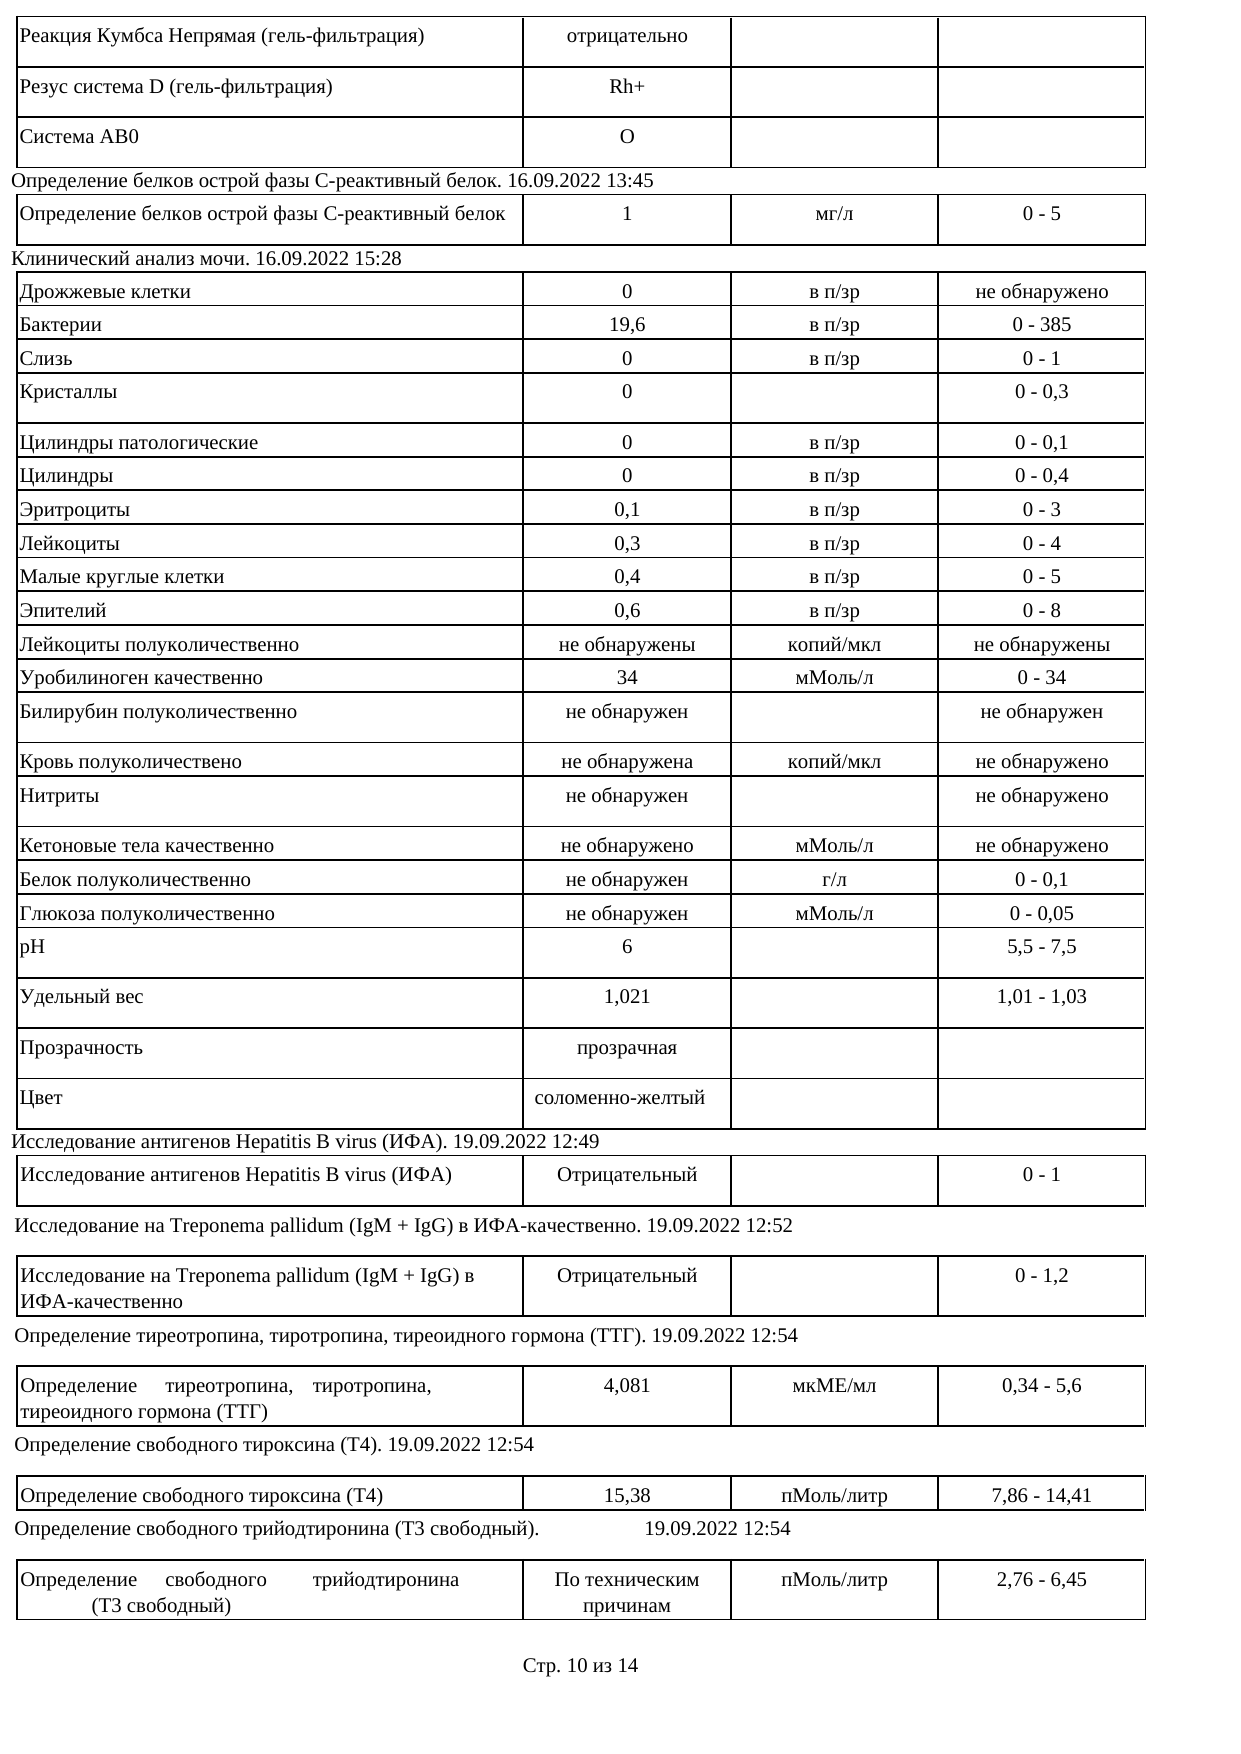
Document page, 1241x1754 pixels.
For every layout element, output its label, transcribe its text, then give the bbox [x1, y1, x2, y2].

table_cell 4,081 [524, 1367, 730, 1425]
table_cell Лейкоциты [18, 525, 522, 557]
table_cell пМоль/литр [732, 1477, 937, 1509]
table_cell [732, 693, 937, 742]
table_cell [732, 1257, 937, 1315]
table_cell 0 - 0,1 [939, 422, 1145, 456]
text Определение белков острой фазы С-реактивный белок. 16.09.2022 13:45 [11, 168, 1149, 192]
table_cell прозрачная [524, 1029, 730, 1077]
table_cell Прозрачность [18, 1029, 522, 1077]
table_cell Кровь полуколичествено [18, 743, 522, 775]
table_cell Эритроциты [18, 491, 522, 523]
table_cell [939, 66, 1145, 116]
table_cell [732, 1079, 937, 1128]
table_cell [732, 68, 937, 116]
table_cell мМоль/л [732, 827, 937, 859]
table_cell [732, 979, 937, 1027]
table_cell [732, 928, 937, 977]
table_cell 0 - 8 [939, 590, 1145, 624]
table_cell Определение свободного тироксина (Т4) [18, 1477, 522, 1509]
table_cell Слизь [18, 340, 522, 372]
table_cell не обнаружено [524, 827, 730, 859]
table_cell [732, 777, 937, 826]
table_cell не обнаружены [939, 624, 1145, 658]
table_cell 0 - 1,2 [939, 1255, 1145, 1315]
table_cell [938, 1509, 1145, 1559]
table_cell 1,01 - 1,03 [939, 977, 1145, 1027]
text Клинический анализ мочи. 16.09.2022 15:28 [11, 246, 1149, 270]
table_cell [939, 1078, 1145, 1128]
table_cell мМоль/л [732, 895, 937, 926]
table_header [732, 1156, 937, 1205]
table_cell не обнаружено [939, 775, 1145, 826]
table_cell 5,5 - 7,5 [939, 926, 1145, 977]
table_cell мкМЕ/мл [732, 1367, 937, 1425]
table_cell Отрицательный [524, 1257, 730, 1315]
table_cell 0 - 385 [939, 305, 1145, 338]
table_header мг/л [732, 195, 937, 244]
table_cell Резус система D (гель-фильтрация) [18, 68, 522, 116]
table_cell [938, 1425, 1145, 1475]
table_cell не обнаружено [939, 826, 1145, 859]
table_header отрицательно [524, 17, 731, 66]
table_cell 6 [524, 928, 730, 977]
table_cell г/л [732, 861, 937, 893]
table_cell не обнаружен [524, 777, 730, 826]
table_cell 0 - 0,4 [939, 456, 1145, 489]
table_cell не обнаружен [939, 691, 1145, 742]
table_cell Исследование на Treponema pallidum (IgМ + IgG) в ИФА-качественно [18, 1257, 522, 1315]
table_cell По техническим причинам [524, 1561, 730, 1618]
table_header 0 [524, 273, 730, 304]
table_cell в п/зр [732, 306, 937, 338]
table_cell Определение свободного трийодтиронина (Т3 свободный). [17, 1511, 523, 1559]
table_header Отрицательный [524, 1156, 730, 1205]
table_header в п/зр [732, 273, 937, 304]
table_header Исследование антигенов Hepatitis B virus (ИФА) [18, 1156, 522, 1205]
table_cell [732, 374, 937, 422]
table_cell не обнаружены [524, 626, 730, 658]
table_cell [938, 1205, 1145, 1255]
table_cell pH [18, 928, 522, 977]
table_cell Бактерии [18, 306, 522, 338]
table_cell Билирубин полуколичественно [18, 693, 522, 742]
table_cell Удельный вес [18, 979, 522, 1027]
table_cell 0 - 0,3 [939, 372, 1145, 422]
table_cell [939, 1027, 1145, 1077]
table_cell в п/зр [732, 491, 937, 523]
table_cell Исследование на Treponema pallidum (IgМ + IgG) в ИФА-качественно. 19.09.2022 12:52 [17, 1207, 938, 1255]
table_header 1 [524, 195, 730, 244]
table_cell Лейкоциты полуколичественно [18, 626, 522, 658]
table_cell 19,6 [524, 306, 730, 338]
table_cell Кетоновые тела качественно [18, 827, 522, 859]
table_cell 0,1 [524, 491, 730, 523]
table_cell 0,3 [524, 525, 730, 557]
table_header Определение белков острой фазы С-реактивный белок [18, 195, 522, 244]
table_cell 15,38 [524, 1477, 730, 1509]
table_cell Белок полуколичественно [18, 861, 522, 893]
table_header не обнаружено [939, 273, 1145, 304]
table_cell в п/зр [732, 558, 937, 590]
table_cell Определение тиреотропина, тиротропина, тиреоидного гормона (ТТГ). 19.09.2022 12:54 [17, 1317, 938, 1365]
table_cell 19.09.2022 12:54 [523, 1511, 938, 1559]
table_cell 0 - 0,1 [939, 859, 1145, 893]
table_cell копий/мкл [732, 626, 937, 658]
text Исследование антигенов Hepatitis B virus (ИФА). 19.09.2022 12:49 [11, 1129, 1149, 1153]
table_cell 0 - 34 [939, 658, 1145, 691]
table_cell 0 - 4 [939, 523, 1145, 557]
table_cell 0 - 5 [939, 557, 1145, 590]
table_cell Глюкоза полуколичественно [18, 895, 522, 926]
table_cell не обнаружен [524, 861, 730, 893]
table_cell в п/зр [732, 424, 937, 456]
table_cell Малые круглые клетки [18, 558, 522, 590]
table_cell O [524, 118, 730, 167]
table_cell Нитриты [18, 777, 522, 826]
table_cell [939, 116, 1145, 167]
table_cell 34 [524, 660, 730, 691]
table_header 0 - 5 [939, 195, 1145, 244]
table_cell 2,76 - 6,45 [939, 1559, 1145, 1618]
table_header Реакция Кумбса Непрямая (гель-фильтрация) [18, 17, 523, 66]
table_header [732, 17, 938, 66]
table_cell 0,34 - 5,6 [939, 1365, 1145, 1425]
table_cell 0 [524, 424, 730, 456]
table_cell Цилиндры патологические [18, 424, 522, 456]
table_cell не обнаружено [939, 742, 1145, 775]
table_cell в п/зр [732, 340, 937, 372]
table_header [939, 17, 1145, 66]
table_cell Эпителий [18, 592, 522, 624]
table_cell в п/зр [732, 458, 937, 489]
table_cell соломенно-желтый [524, 1079, 730, 1128]
table_cell в п/зр [732, 525, 937, 557]
table_cell [938, 1315, 1145, 1365]
table_cell пМоль/литр [732, 1561, 937, 1618]
table_cell мМоль/л [732, 660, 937, 691]
table_cell 0 [524, 374, 730, 422]
table_cell копий/мкл [732, 743, 937, 775]
table_cell [732, 1029, 937, 1077]
table_cell Определение свободного трийодтиронина (Т3 свободный) [18, 1561, 522, 1618]
table_cell 0 [524, 340, 730, 372]
table_cell не обнаружена [524, 743, 730, 775]
table_cell 1,021 [524, 979, 730, 1027]
table_cell Цилиндры [18, 458, 522, 489]
table_cell Система АВ0 [18, 118, 522, 167]
table_cell 0 - 0,05 [939, 893, 1145, 926]
table_cell 0,4 [524, 558, 730, 590]
table_cell Цвет [18, 1079, 522, 1128]
table_cell 0 [524, 458, 730, 489]
table_header 0 - 1 [939, 1156, 1145, 1205]
table_cell [732, 118, 937, 167]
table_cell Определение свободного тироксина (Т4). 19.09.2022 12:54 [17, 1427, 938, 1475]
table_cell в п/зр [732, 592, 937, 624]
table_cell 0 - 3 [939, 489, 1145, 523]
table_cell не обнаружен [524, 895, 730, 926]
table_header Дрожжевые клетки [18, 273, 522, 304]
table_cell Rh+ [524, 68, 730, 116]
table_cell не обнаружен [524, 693, 730, 742]
table_cell 0,6 [524, 592, 730, 624]
table_cell 0 - 1 [939, 338, 1145, 372]
table_cell Уробилиноген качественно [18, 660, 522, 691]
table_cell Кристаллы [18, 374, 522, 422]
table_cell 7,86 - 14,41 [939, 1475, 1145, 1509]
table_cell Определение тиреотропина, тиротропина, тиреоидного гормона (ТТГ) [18, 1367, 522, 1425]
